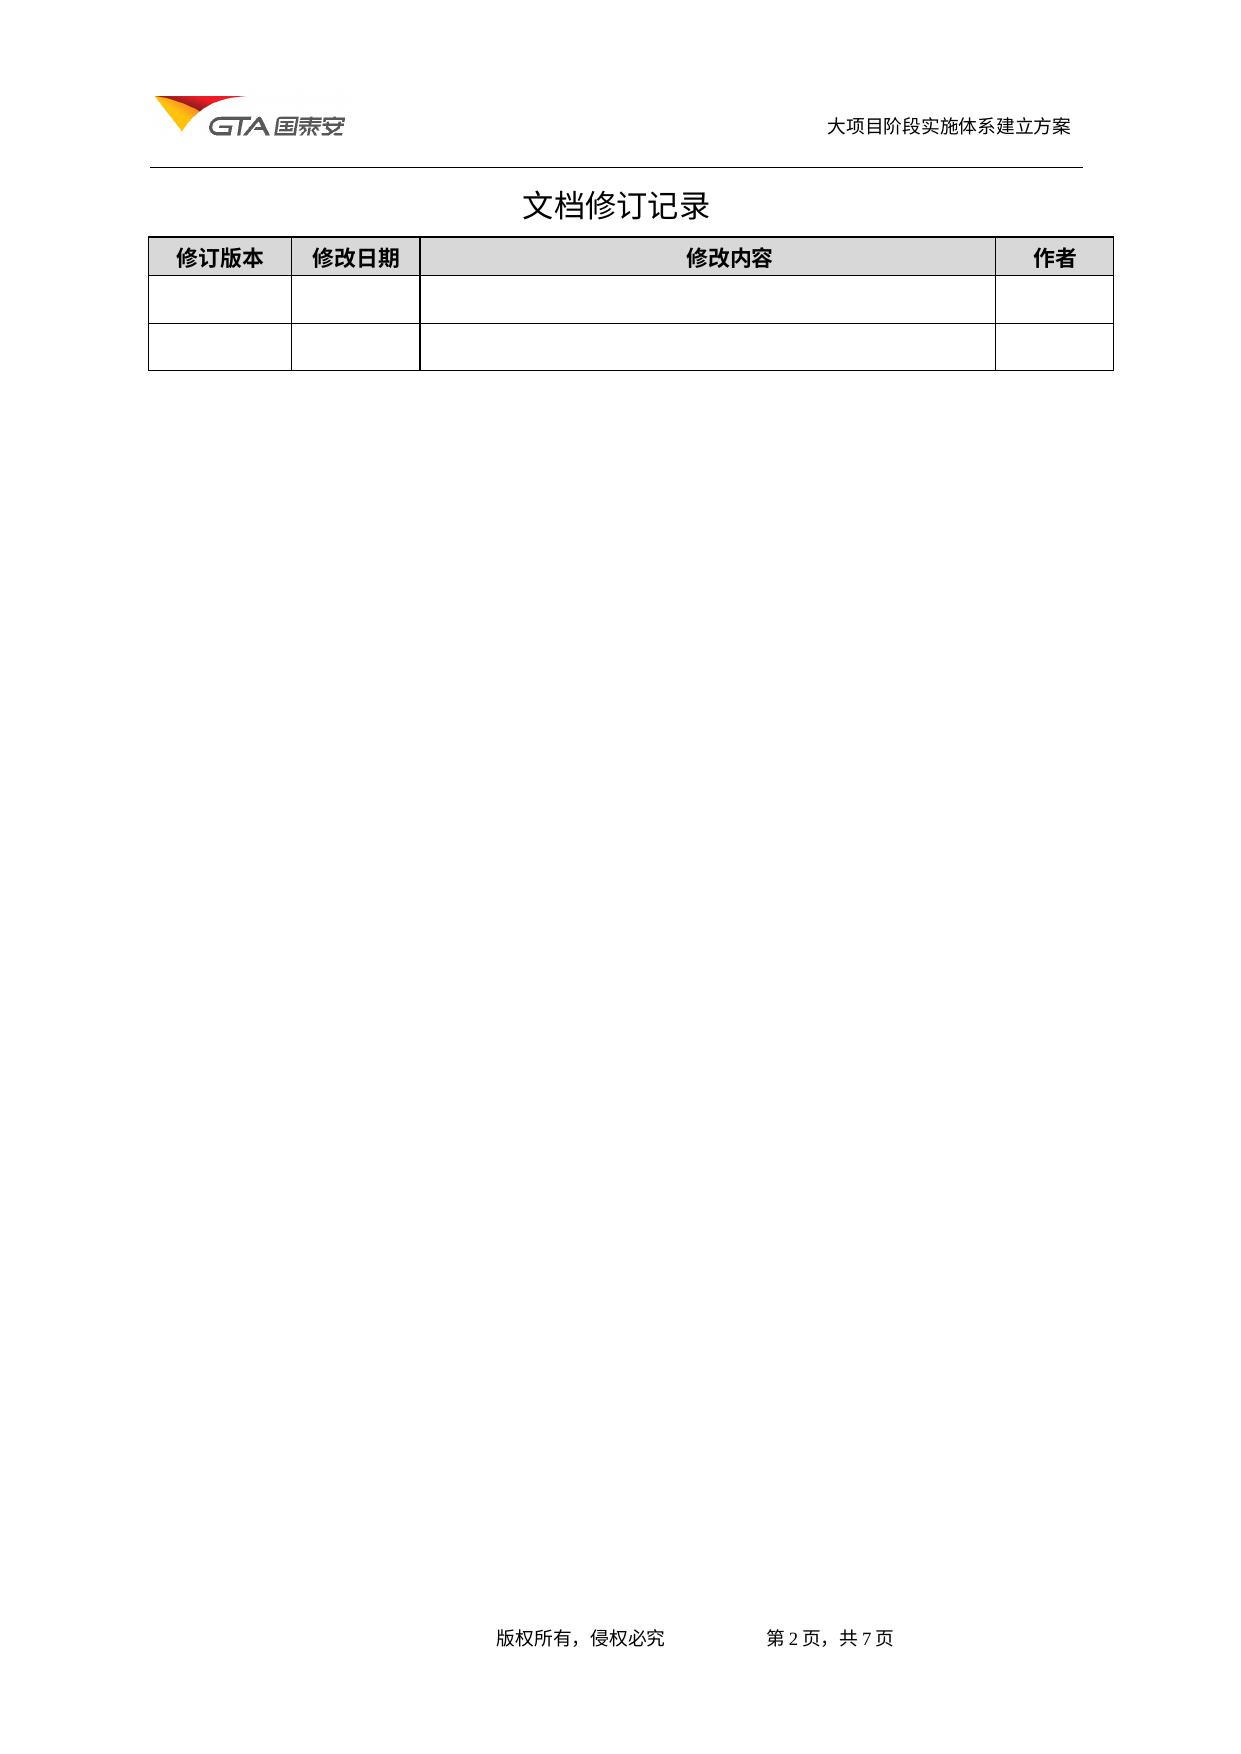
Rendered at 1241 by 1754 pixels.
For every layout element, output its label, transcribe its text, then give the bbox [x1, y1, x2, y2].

table_cell [421, 276, 995, 322]
table_cell [292, 276, 419, 322]
table_cell [996, 324, 1113, 370]
text 文档修订记录 [150, 171, 1083, 236]
table_cell [149, 276, 291, 322]
table_cell [292, 324, 419, 370]
table_header 修改内容 [421, 238, 995, 275]
table_header 修订版本 [149, 238, 291, 275]
picture [150, 88, 354, 141]
table_cell [421, 324, 995, 370]
table_cell [149, 324, 291, 370]
table_header 作者 [996, 238, 1113, 275]
table_cell [996, 276, 1113, 322]
table_header 修改日期 [292, 238, 419, 275]
